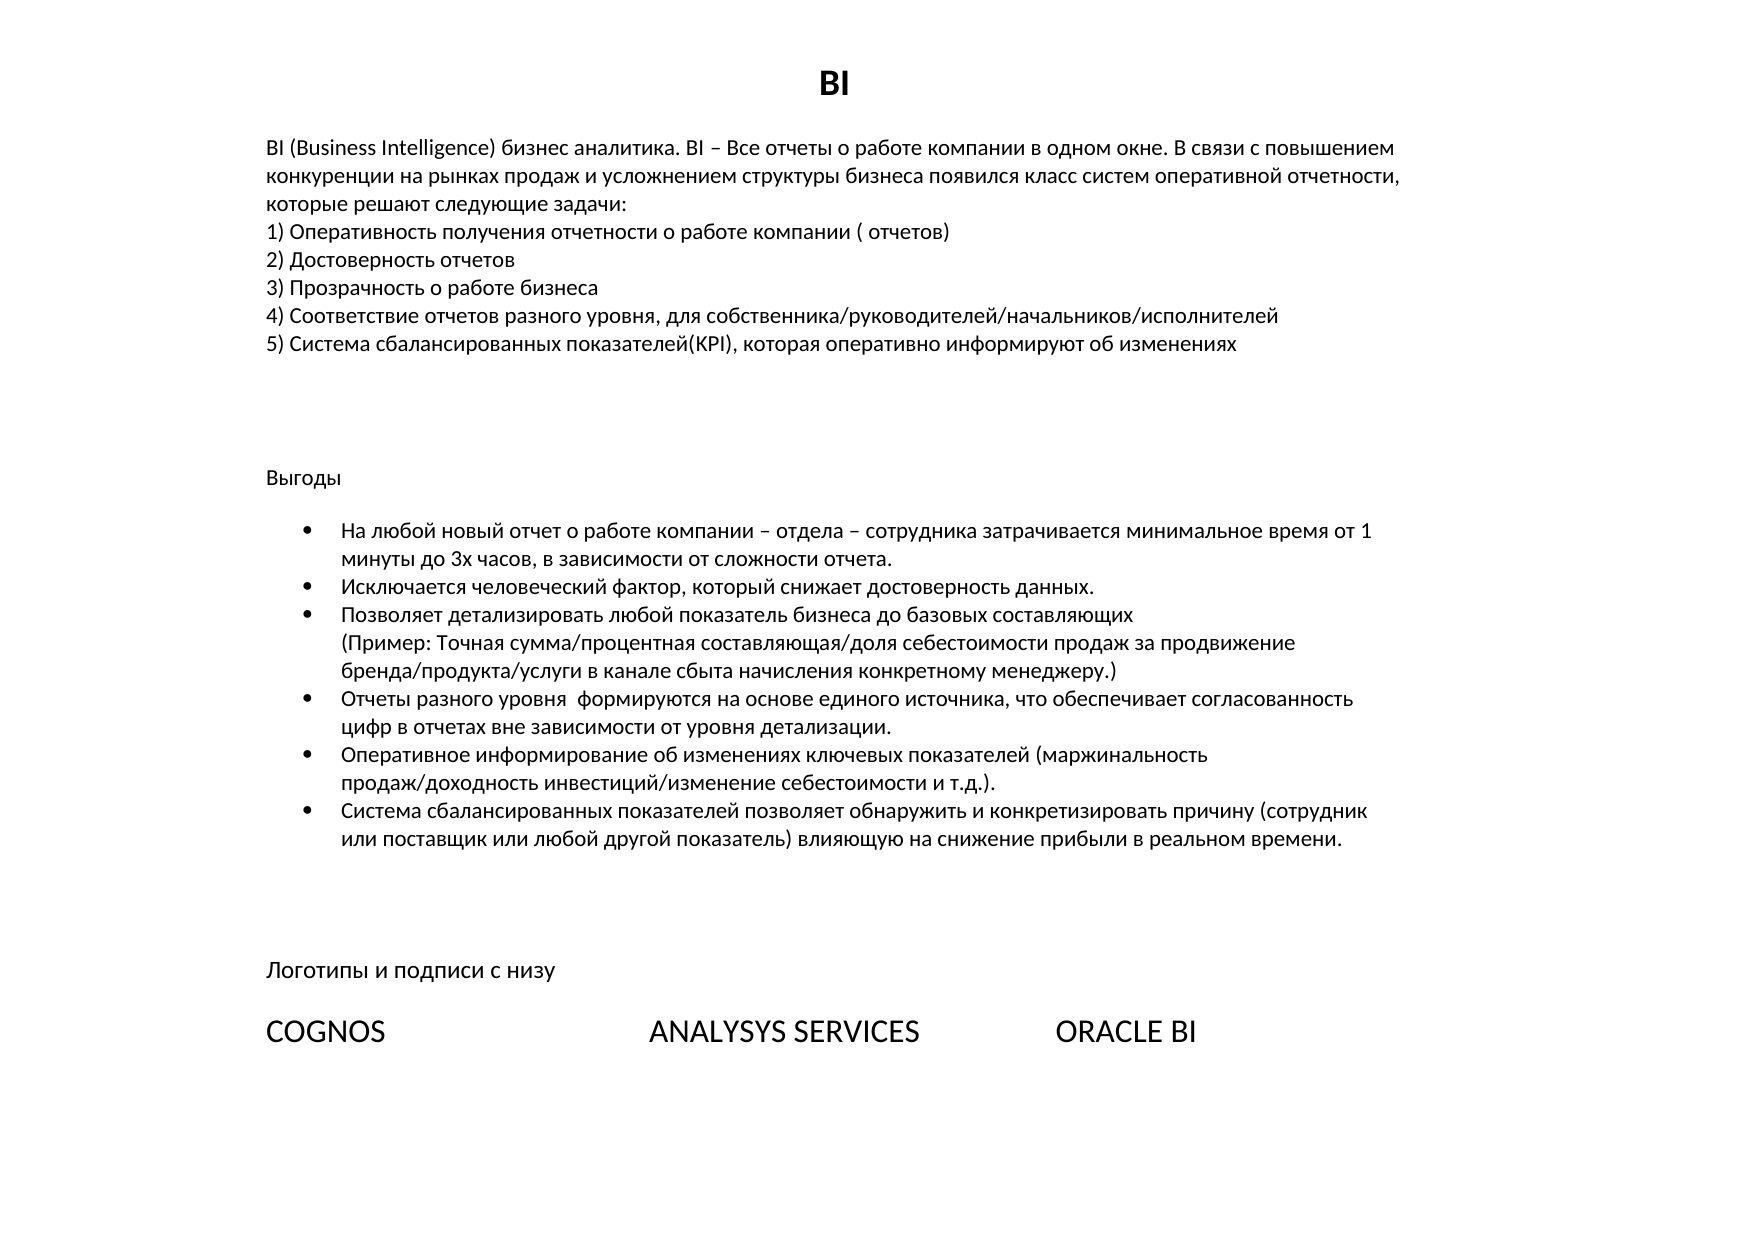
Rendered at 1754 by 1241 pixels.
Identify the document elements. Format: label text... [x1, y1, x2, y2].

list (Пример: Точная сумма/процентная составляющая/доля себестоимости продаж за продвижение бренда/продукта/услуги в канале сбыта начисления конкретному менеджеру.) [341, 628, 1403, 684]
list Отчеты разного уровня формируются на основе единого источника, что обеспечивает согласованность цифр в отчетах вне зависимости от уровня детализации. [303, 684, 1403, 740]
list Оперативное информирование об изменениях ключевых показателей (маржинальность продаж/доходность инвестиций/изменение себестоимости и т.д.). [303, 740, 1403, 796]
text 4) Соответствие отчетов разного уровня, для собственника/руководителей/начальников/исполнителей [266, 301, 1403, 329]
text BI [266, 59, 1403, 105]
text 2) Достоверность отчетов [266, 245, 1403, 273]
list На любой новый отчет о работе компании – отдела – сотрудника затрачивается минимальное время от 1 минуты до 3х часов, в зависимости от сложности отчета. [303, 516, 1403, 572]
text Логотипы и подписи с низу [266, 954, 1403, 985]
list Исключается человеческий фактор, который снижает достоверность данных. [303, 572, 1403, 600]
list Система сбалансированных показателей позволяет обнаружить и конкретизировать причину (сотрудник или поставщик или любой другой показатель) влияющую на снижение прибыли в реальном времени. [303, 796, 1403, 852]
text 5) Система сбалансированных показателей(KPI), которая оперативно информируют об изменениях [266, 329, 1403, 357]
list Позволяет детализировать любой показатель бизнеса до базовых составляющих [303, 600, 1403, 628]
text Выгоды [266, 463, 1403, 491]
text 1) Оперативность получения отчетности о работе компании ( отчетов) [266, 217, 1403, 245]
text 3) Прозрачность о работе бизнеса [266, 273, 1403, 301]
text COGNOS ANALYSYS SERVICES ORACLE BI [266, 1010, 1403, 1051]
text BI (Business Intelligence) бизнес аналитика. BI – Все отчеты о работе компании в одном окне. В связи с повышением конкуренции на рынках продаж и усложнением структуры бизнеса появился класс систем оперативной отчетности, которые решают следующие задачи: [266, 133, 1403, 217]
